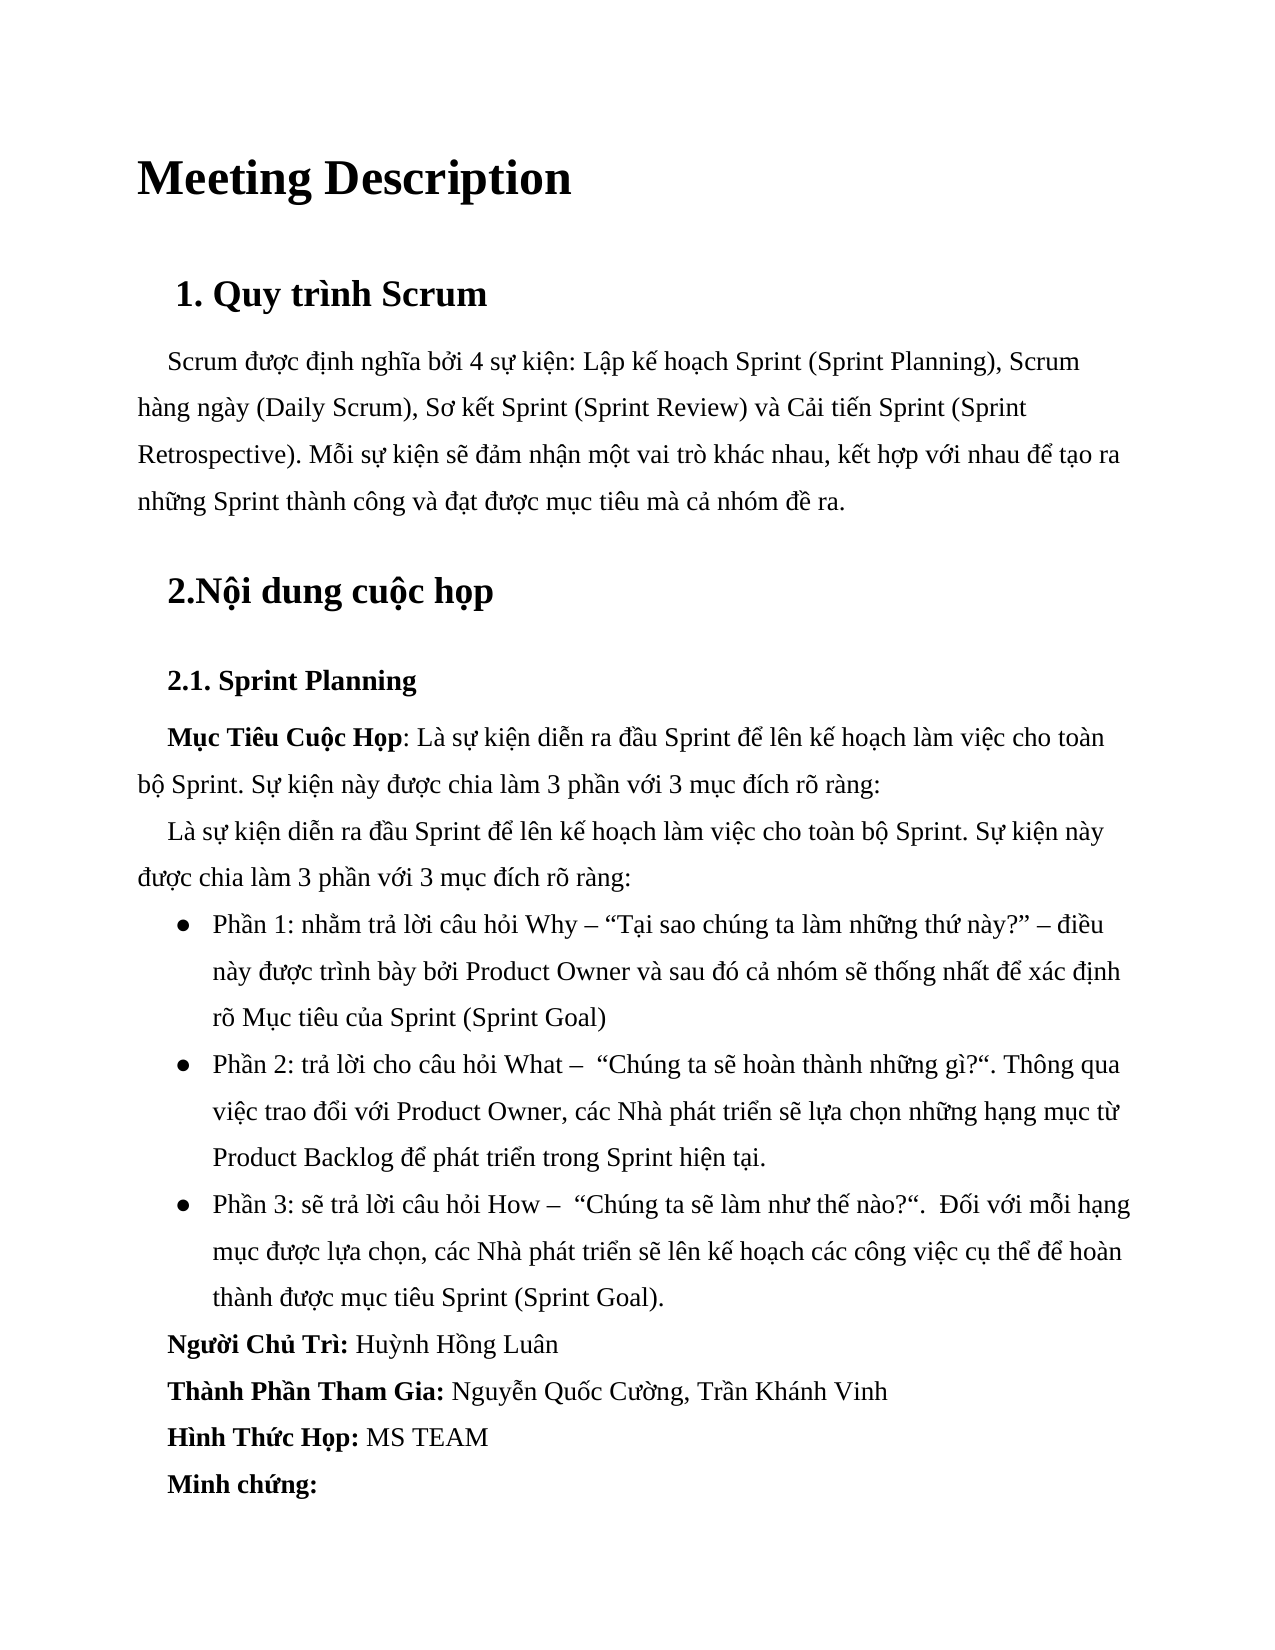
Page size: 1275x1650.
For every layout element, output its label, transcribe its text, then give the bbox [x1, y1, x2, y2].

subtitle Quy trình Scrum [175, 272, 1137, 315]
text Thành Phần Tham Gia: Nguyễn Quốc Cường, Trần Khánh Vinh [137, 1375, 1137, 1406]
text Người Chủ Trì: Huỳnh Hồng Luân [137, 1328, 1137, 1359]
text Scrum được định nghĩa bởi 4 sự kiện: Lập kế hoạch Sprint (Sprint Planning), Scrum hàng ngày (Daily Scrum), Sơ kết Sprint (Sprint Review) và Cải tiến Sprint (Sprint Retrospective). Mỗi sự kiện sẽ đảm nhận một vai trò khác nhau, kết hợp với nhau để tạo ra những Sprint thành công và đạt được mục tiêu mà cả nhóm đề ra. [137, 345, 1137, 516]
text Minh chứng: [137, 1468, 1137, 1499]
subtitle Meeting Description [137, 148, 1137, 205]
subtitle 2.1. Sprint Planning [137, 663, 1137, 696]
list Phần 1: nhằm trả lời câu hỏi Why – “Tại sao chúng ta làm những thứ này?” – điều này được trình bày bởi Product Owner và sau đó cả nhóm sẽ thống nhất để xác định rõ Mục tiêu của Sprint (Sprint Goal) [175, 908, 1137, 1032]
list Phần 2: trả lời cho câu hỏi What – “Chúng ta sẽ hoàn thành những gì?“. Thông qua việc trao đổi với Product Owner, các Nhà phát triển sẽ lựa chọn những hạng mục từ Product Backlog để phát triển trong Sprint hiện tại. [175, 1048, 1137, 1172]
text Mục Tiêu Cuộc Họp: Là sự kiện diễn ra đầu Sprint để lên kế hoạch làm việc cho toàn bộ Sprint. Sự kiện này được chia làm 3 phần với 3 mục đích rõ ràng: [137, 721, 1137, 799]
list Phần 3: sẽ trả lời câu hỏi How – “Chúng ta sẽ làm như thế nào?“. Đối với mỗi hạng mục được lựa chọn, các Nhà phát triển sẽ lên kế hoạch các công việc cụ thể để hoàn thành được mục tiêu Sprint (Sprint Goal). [175, 1188, 1137, 1312]
subtitle 2.Nội dung cuộc họp [137, 569, 1137, 612]
text Hình Thức Họp: MS TEAM [137, 1421, 1137, 1452]
text Là sự kiện diễn ra đầu Sprint để lên kế hoạch làm việc cho toàn bộ Sprint. Sự kiện này được chia làm 3 phần với 3 mục đích rõ ràng: [137, 815, 1137, 892]
